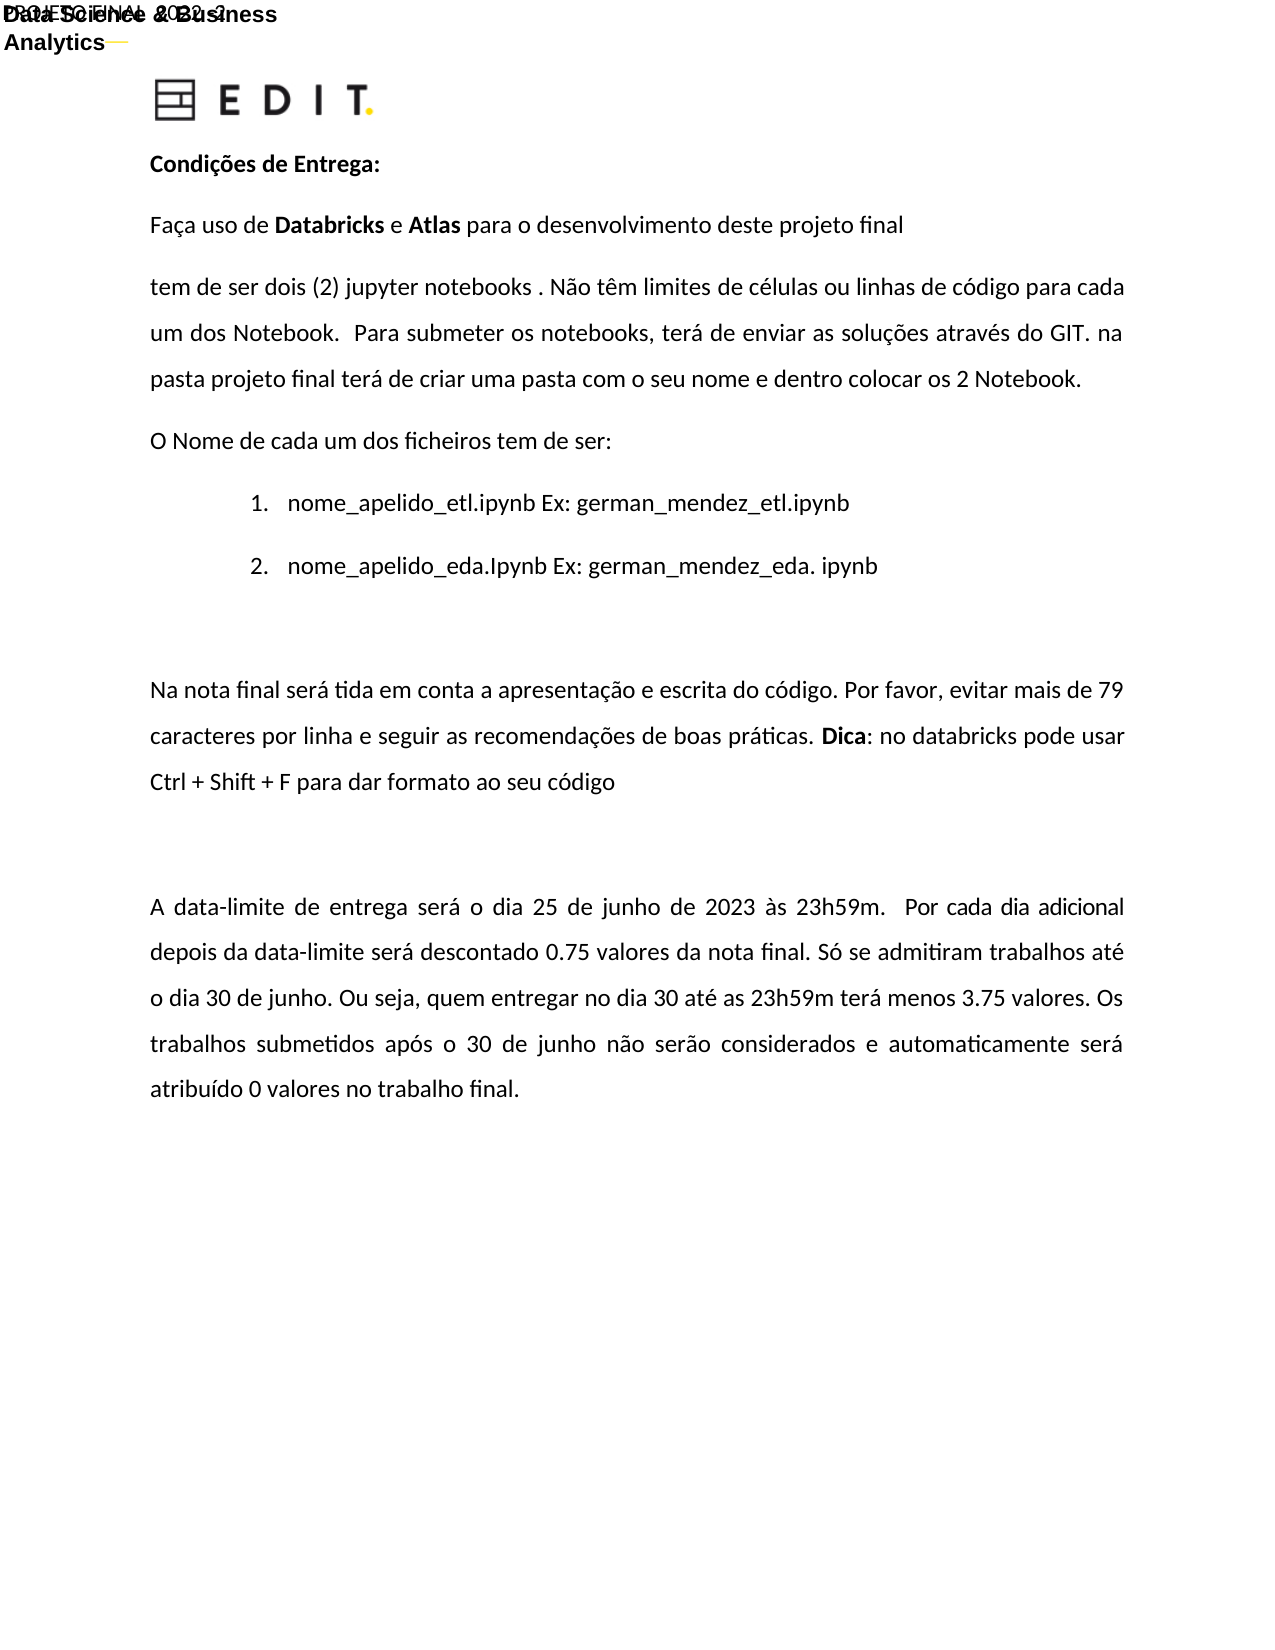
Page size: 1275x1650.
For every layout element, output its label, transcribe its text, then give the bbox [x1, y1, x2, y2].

text A data-limite de entrega será o dia 25 de junho de 2023 às 23h59m. Por cada dia adicional depois da data-limite será descontado 0.75 valores da nota final. Só se admitiram trabalhos até o dia 30 de junho. Ou seja, quem entregar no dia 30 até as 23h59m terá menos 3.75 valores. Os trabalhos submetidos após o 30 de junho não serão considerados e automaticamente será atribuído 0 valores no trabalho final. [150, 891, 1125, 1104]
subtitle Condições de Entrega: [150, 148, 1137, 179]
text Faça uso de Databricks e Atlas para o desenvolvimento deste projeto final [150, 209, 1125, 240]
list nome_apelido_eda.Ipynb Ex: german_mendez_eda. ipynb [250, 550, 1125, 580]
list nome_apelido_etl.ipynb Ex: german_mendez_etl.ipynb [250, 488, 1125, 518]
picture [154, 75, 378, 121]
text O Nome de cada um dos ficheiros tem de ser: [150, 425, 1125, 456]
text Na nota final será tida em conta a apresentação e escrita do código. Por favor, evitar mais de 79 caracteres por linha e seguir as recomendações de boas práticas. Dica: no databricks pode usar Ctrl + Shift + F para dar formato ao seu código [150, 674, 1125, 796]
text tem de ser dois (2) jupyter notebooks . Não têm limites de células ou linhas de código para cada um dos Notebook. Para submeter os notebooks, terá de enviar as soluções através do GIT. na pasta projeto final terá de criar uma pasta com o seu nome e dentro colocar os 2 Notebook. [150, 272, 1125, 393]
